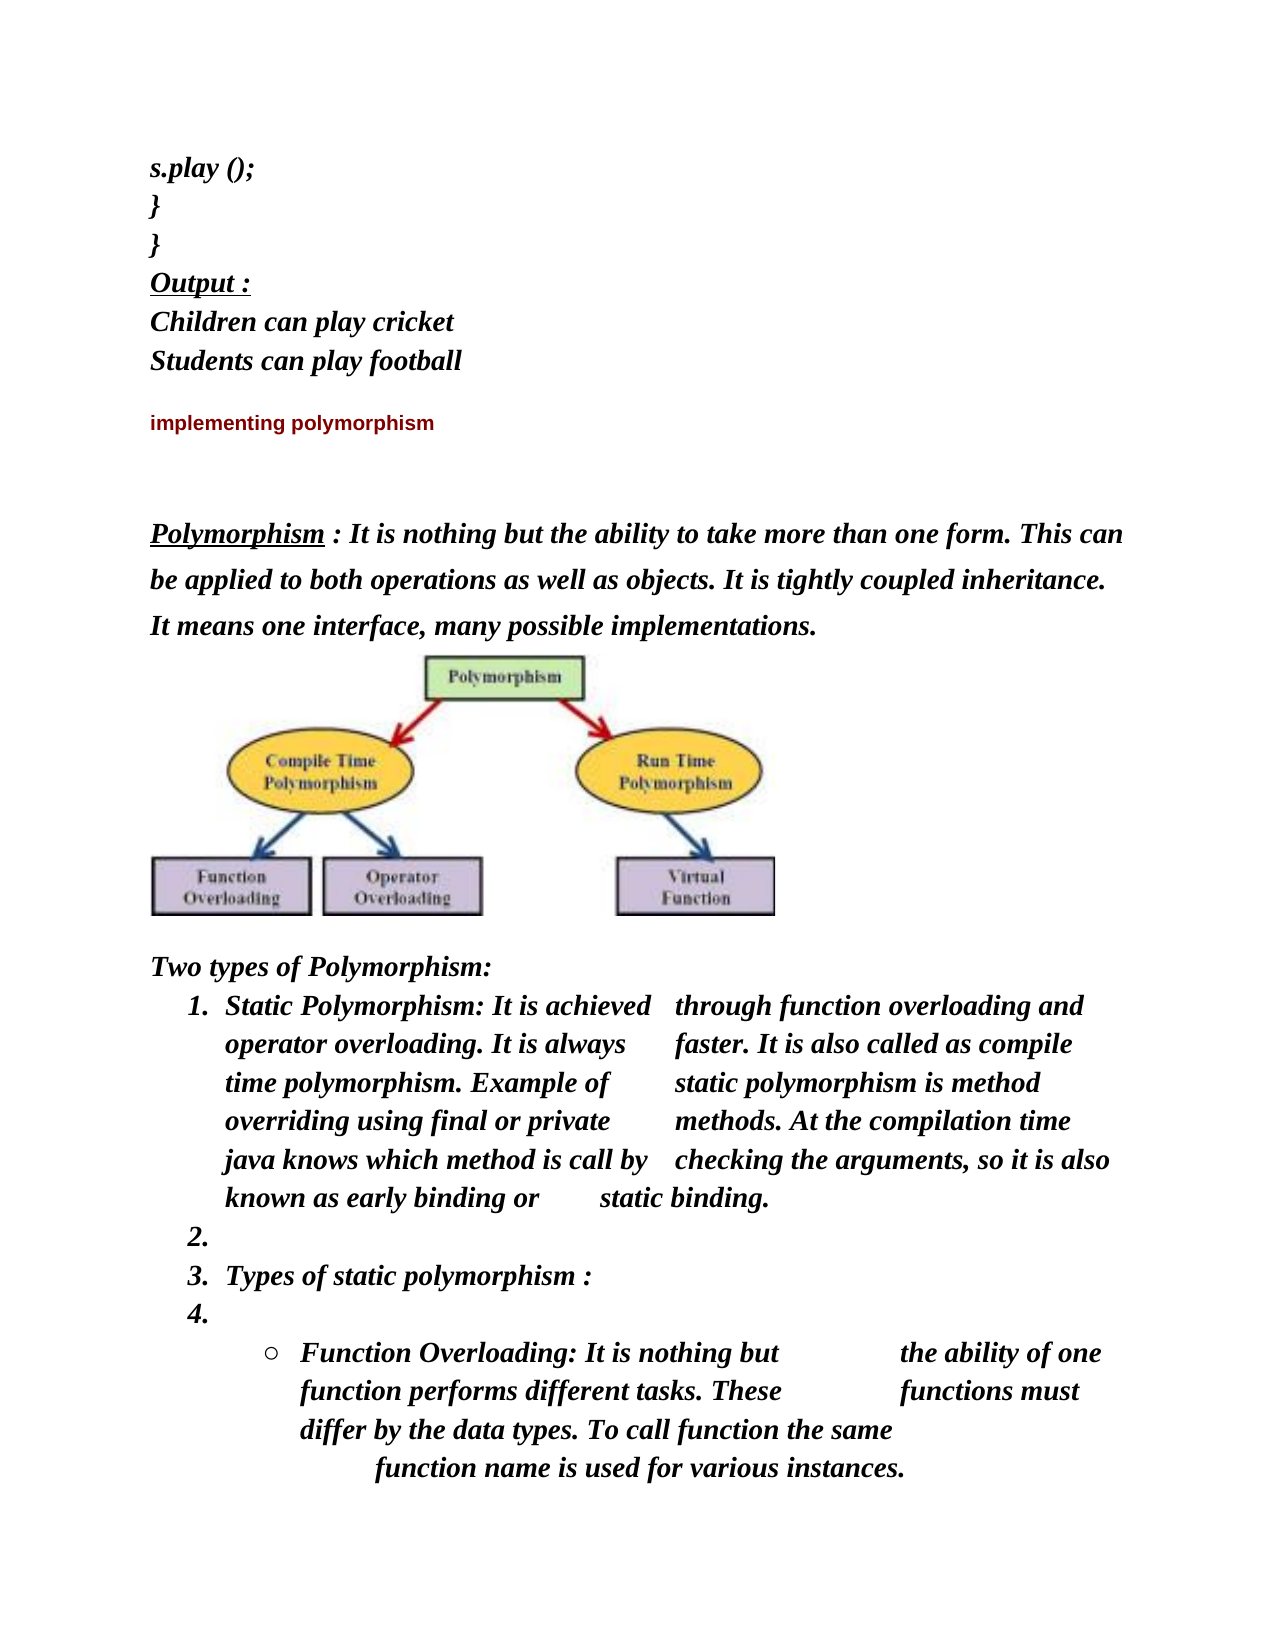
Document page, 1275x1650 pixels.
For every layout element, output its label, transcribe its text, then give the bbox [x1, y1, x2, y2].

text Output : [150, 266, 1125, 299]
text Children can play cricket Students can play football [150, 304, 1125, 406]
list Types of static polymorphism : [187, 1258, 1125, 1291]
text Polymorphism : It is nothing but the ability to take more than one form. This can be applied to both operations as well as objects. It is tightly coupled inheritance. It means one interface, many possible implementations. [150, 516, 1125, 642]
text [150, 150, 1125, 261]
list Function Overloading: It is nothing but the ability of one function performs different tasks. These functions must differ by the data types. To call function the same function name is used for various instances. [262, 1335, 1125, 1484]
text Two types of Polymorphism: [150, 949, 1125, 983]
text implementing polymorphism [150, 410, 1125, 434]
picture [150, 654, 775, 916]
list Static Polymorphism: It is achieved through function overloading and operator overloading. It is always faster. It is also called as compile time polymorphism. Example of static polymorphism is method overriding using final or private methods. At the compilation time java knows which method is call by checking the arguments, so it is also known as early binding or static binding. [187, 988, 1125, 1214]
